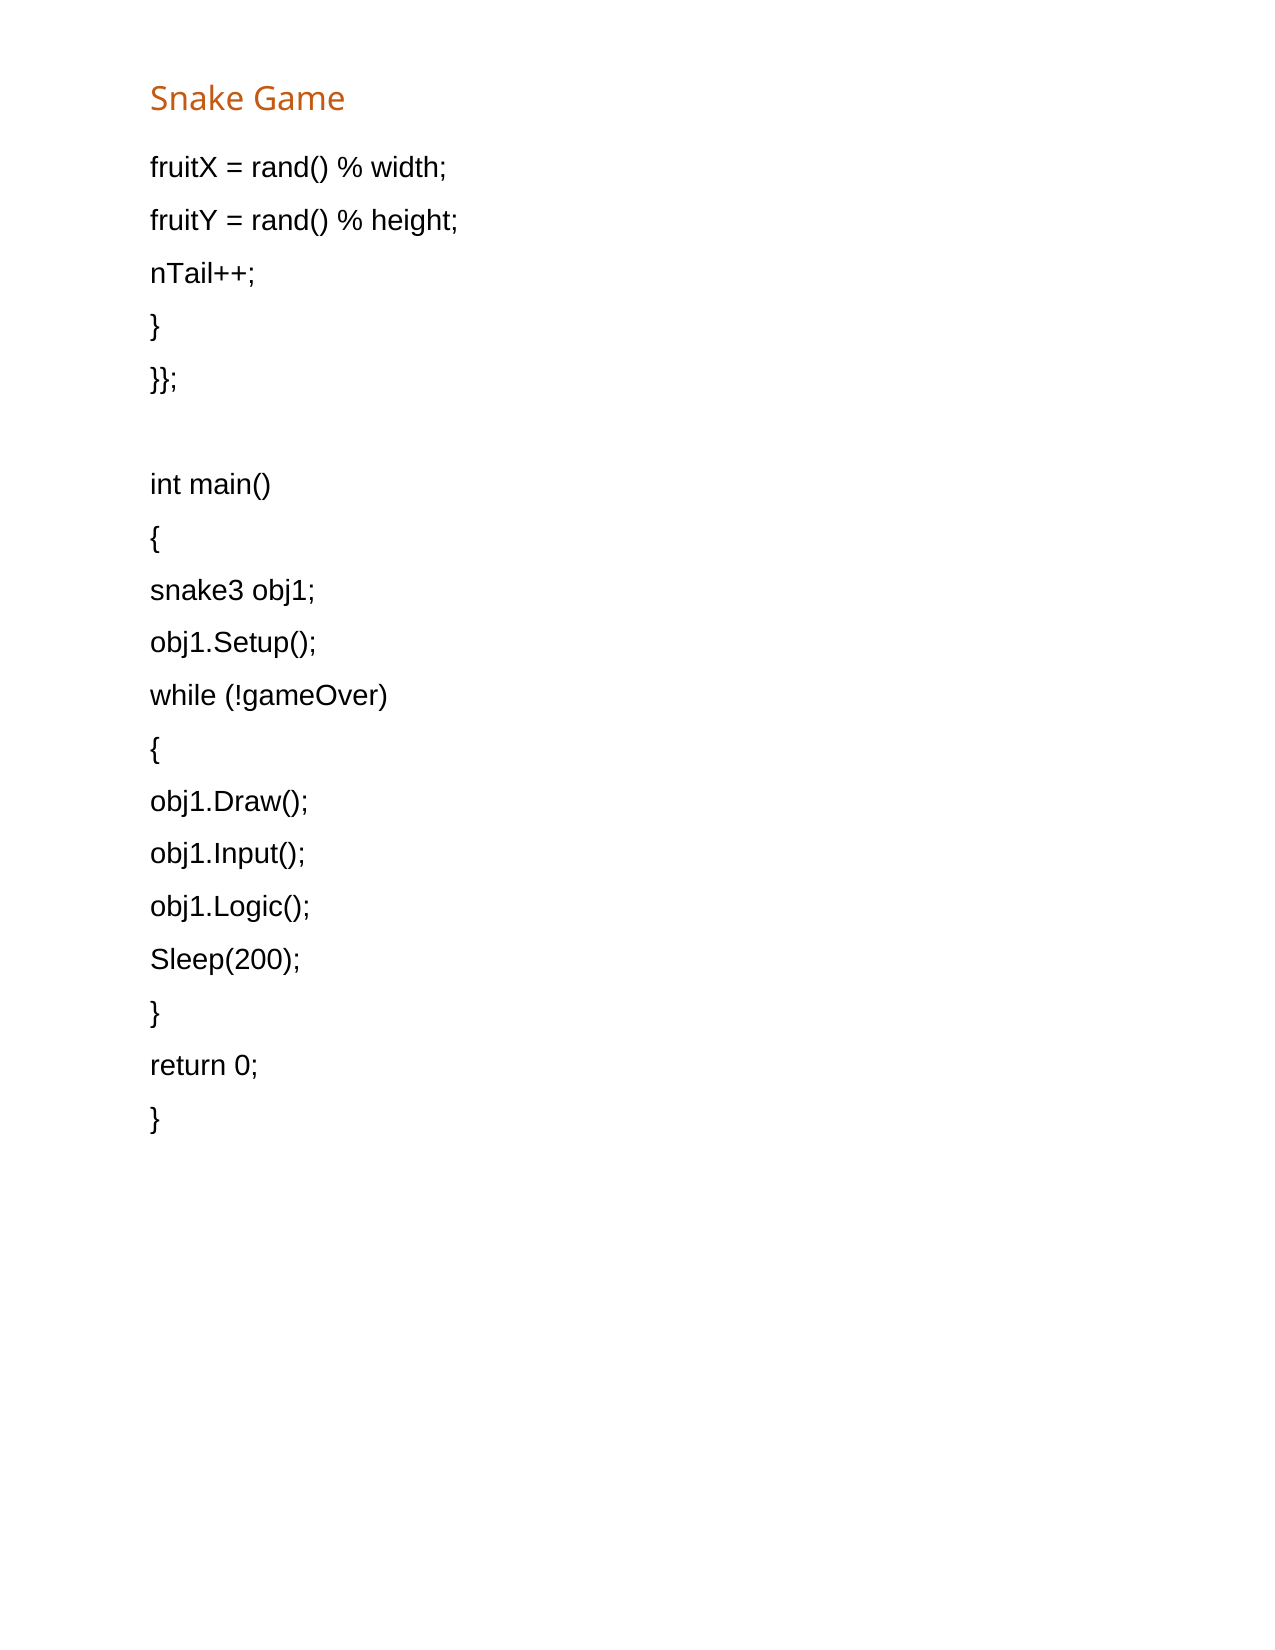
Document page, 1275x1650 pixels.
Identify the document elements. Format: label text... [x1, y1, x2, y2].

text nTail++; [150, 256, 1125, 289]
text fruitX = rand() % width; [150, 150, 1125, 183]
text }}; [150, 361, 1125, 395]
text } [150, 995, 1125, 1028]
text Sleep(200); [150, 942, 1125, 976]
text { [150, 520, 1125, 553]
text obj1.Logic(); [150, 889, 1125, 923]
text obj1.Draw(); [150, 784, 1125, 817]
text while (!gameOver) [150, 678, 1125, 712]
text int main() [150, 467, 1125, 500]
text { [150, 731, 1125, 764]
text fruitY = rand() % height; [150, 203, 1125, 236]
text obj1.Input(); [150, 837, 1125, 870]
text obj1.Setup(); [150, 625, 1125, 659]
text } [150, 1101, 1125, 1134]
text return 0; [150, 1048, 1125, 1081]
text snake3 obj1; [150, 572, 1125, 606]
text } [150, 308, 1125, 342]
